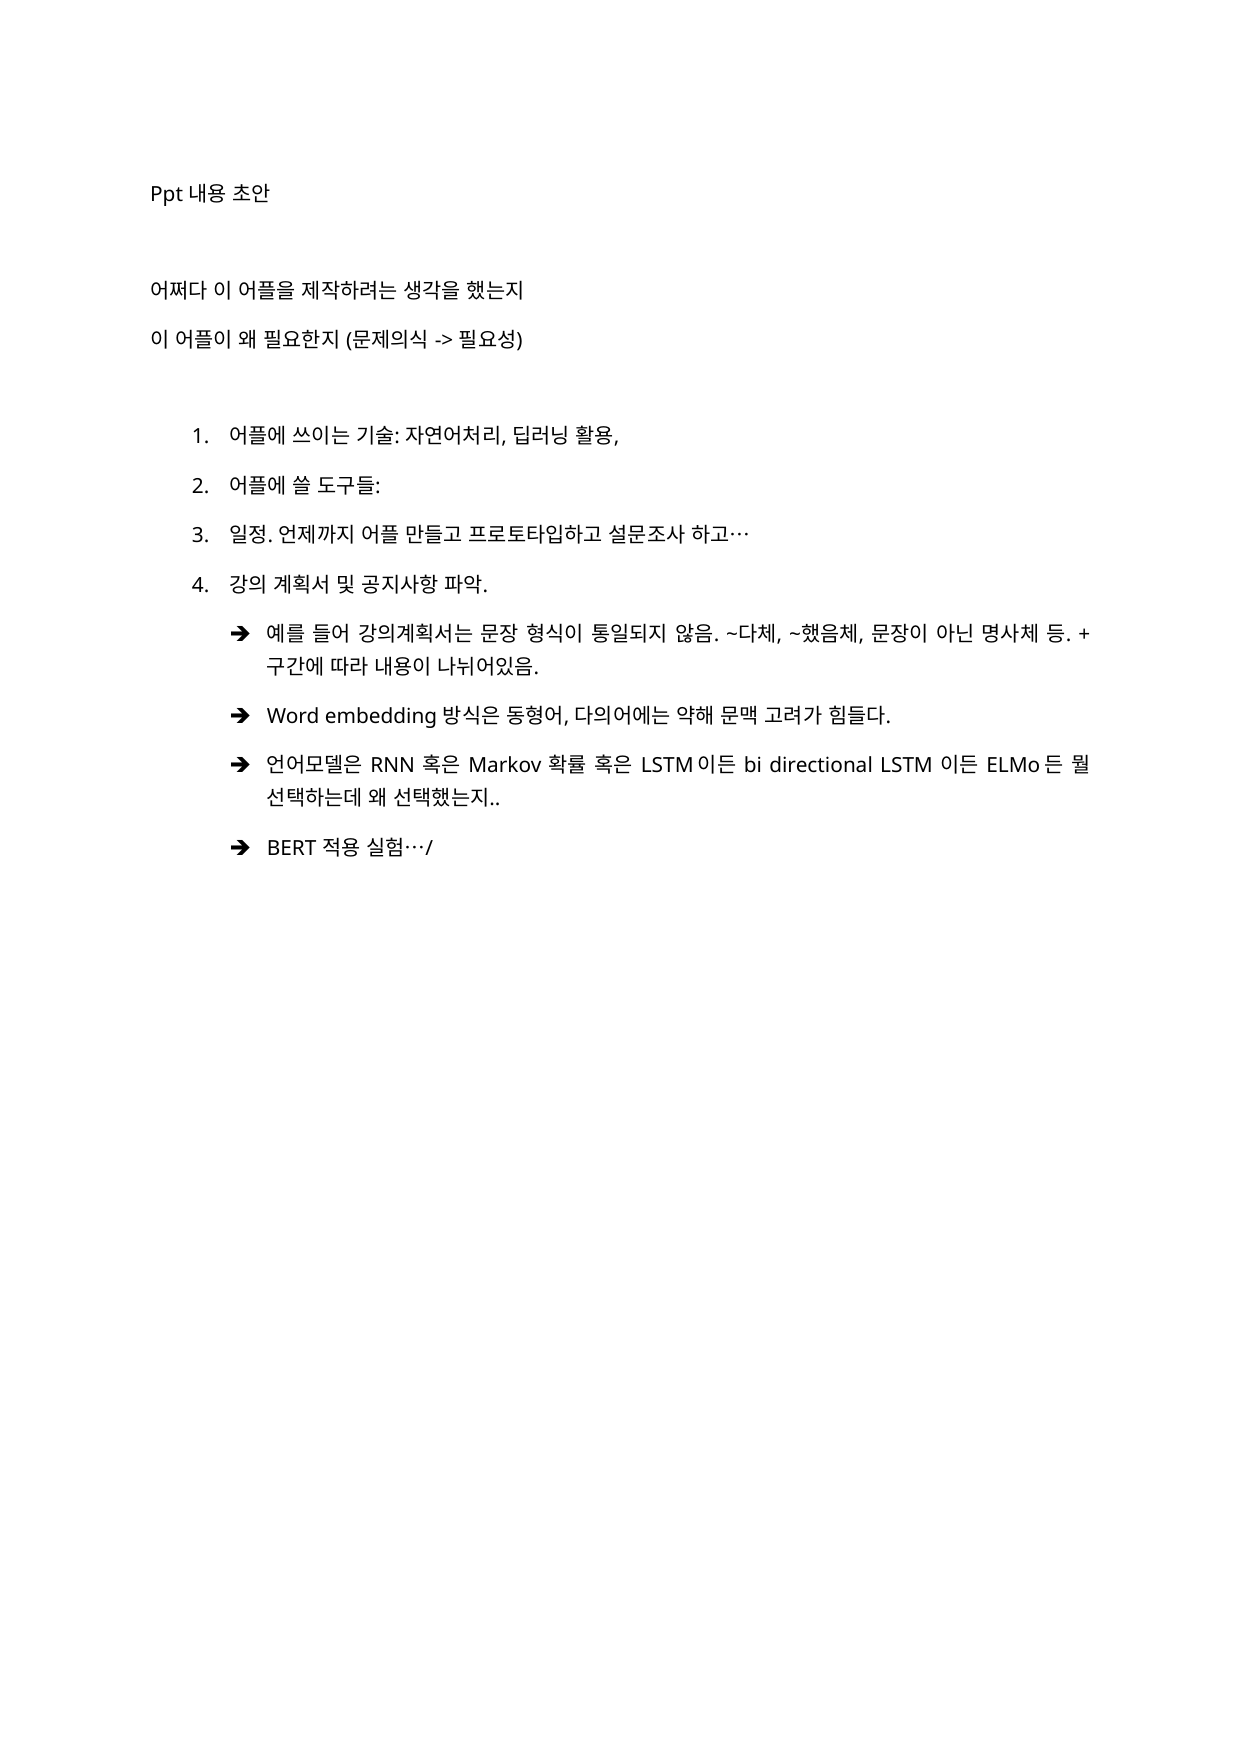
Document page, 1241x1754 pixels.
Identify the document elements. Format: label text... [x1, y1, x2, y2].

list 어플에 쓸 도구들: [192, 469, 1090, 499]
list 어플에 쓰이는 기술: 자연어처리, 딥러닝 활용, [192, 420, 1090, 450]
list Word embedding 방식은 동형어, 다의어에는 약해 문맥 고려가 힘들다. [229, 699, 1090, 730]
list 일정. 언제까지 어플 만들고 프로토타입하고 설문조사 하고… [192, 518, 1090, 549]
list 강의 계획서 및 공지사항 파악. [192, 568, 1090, 598]
text 이 어플이 왜 필요한지 (문제의식 -> 필요성) [150, 323, 1090, 353]
list 예를 들어 강의계획서는 문장 형식이 통일되지 않음. ~다체, ~했음체, 문장이 아닌 명사체 등. + 구간에 따라 내용이 나뉘어있음. [229, 617, 1090, 680]
text Ppt 내용 초안 [150, 177, 1090, 207]
text 어쩌다 이 어플을 제작하려는 생각을 했는지 [150, 274, 1090, 304]
list 언어모델은 RNN 혹은 Markov 확률 혹은 LSTM이든 bi directional LSTM 이든 ELMo든 뭘 선택하는데 왜 선택했는지.. [229, 749, 1090, 812]
list BERT 적용 실험…/ [229, 831, 1090, 861]
